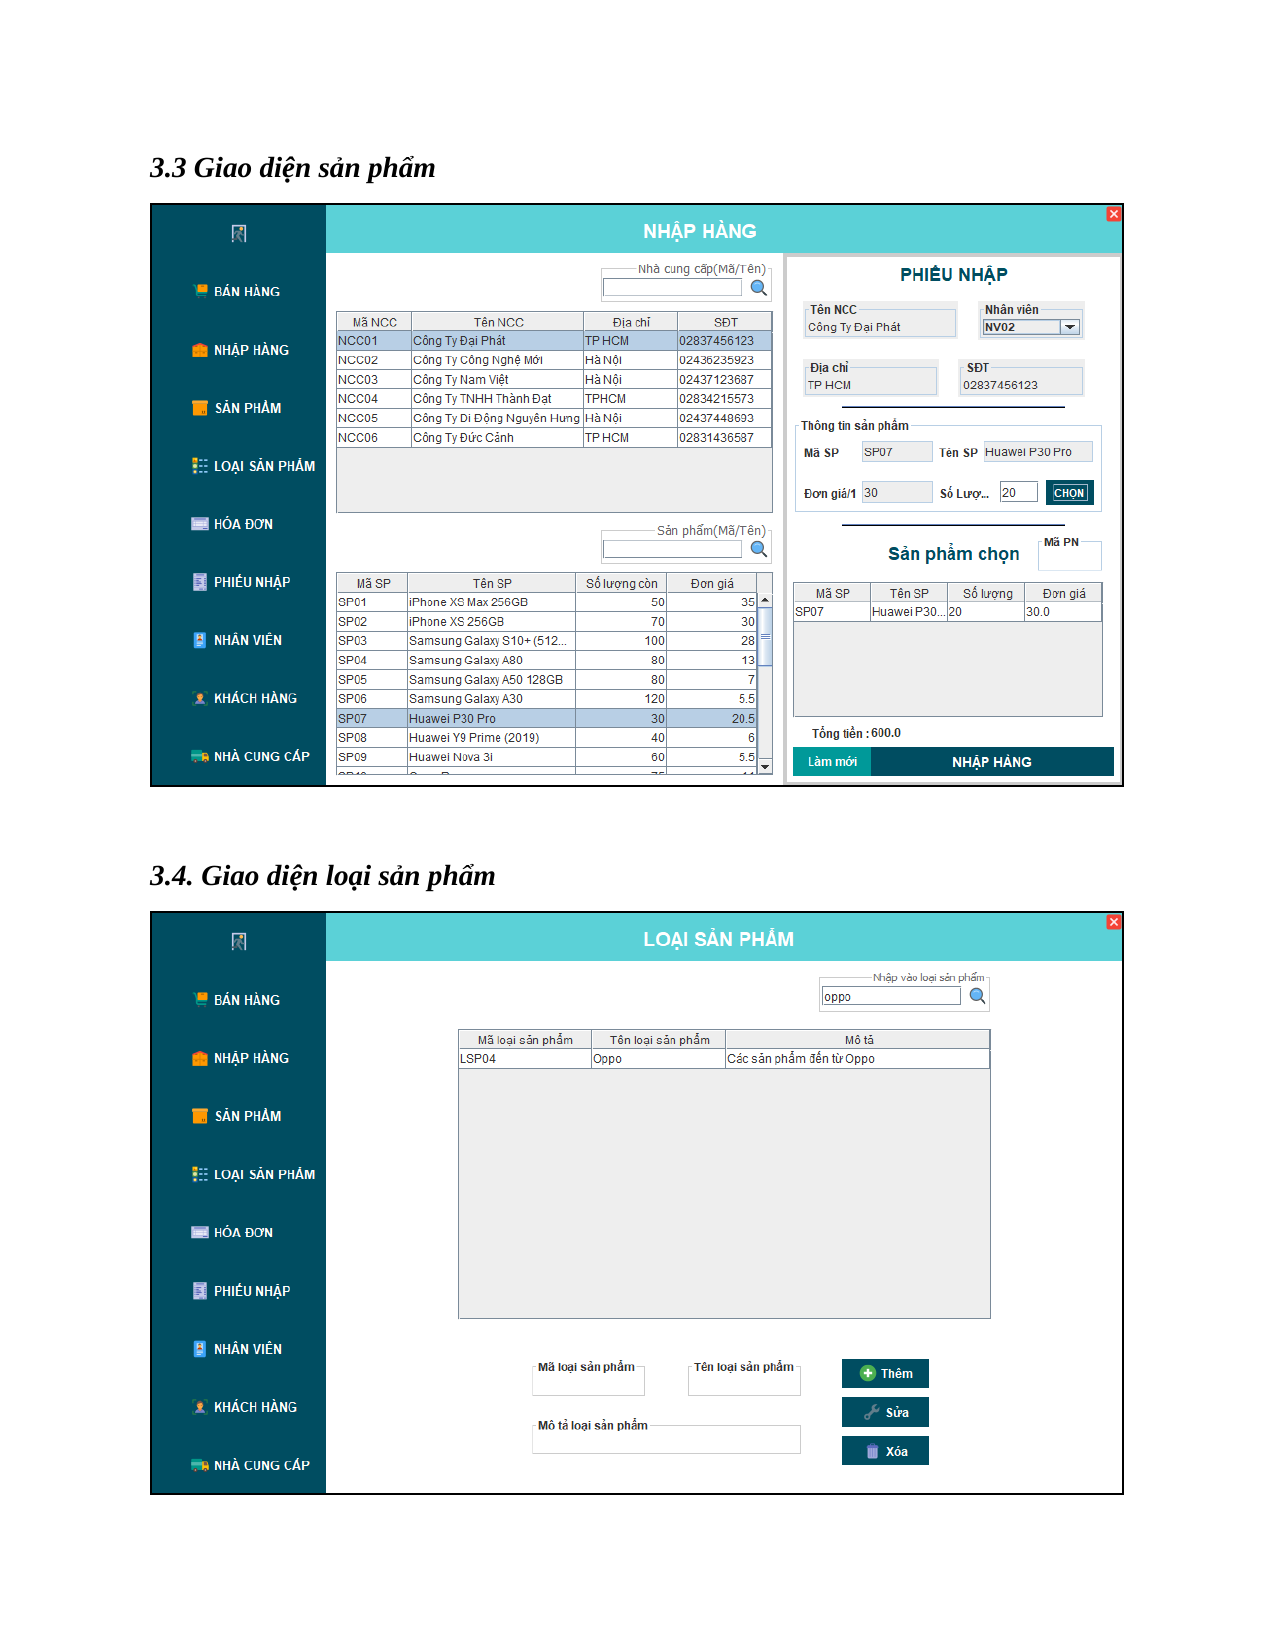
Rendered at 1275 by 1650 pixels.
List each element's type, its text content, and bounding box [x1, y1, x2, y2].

picture [193, 1109, 207, 1123]
picture [232, 462, 237, 470]
picture [256, 1287, 266, 1295]
picture [262, 288, 269, 295]
picture [221, 996, 228, 1004]
picture [215, 1462, 224, 1469]
picture [193, 401, 207, 415]
picture [259, 1345, 267, 1353]
picture [293, 1459, 298, 1469]
picture [274, 1345, 281, 1353]
picture [270, 1287, 279, 1295]
picture [238, 1345, 248, 1353]
picture [196, 993, 207, 1002]
picture [215, 1345, 224, 1353]
picture [238, 462, 243, 470]
picture [194, 574, 206, 590]
picture [194, 1341, 205, 1357]
picture [192, 518, 208, 530]
picture [277, 694, 287, 702]
picture [233, 520, 238, 528]
picture [196, 694, 204, 703]
picture [258, 1054, 267, 1062]
picture [267, 693, 276, 702]
picture [274, 636, 281, 644]
picture [229, 1112, 239, 1120]
picture [215, 1054, 224, 1062]
picture [228, 753, 234, 760]
picture [292, 1170, 301, 1178]
picture [268, 1054, 278, 1062]
picture [229, 996, 239, 1004]
picture [261, 520, 272, 528]
picture [221, 1112, 228, 1120]
picture [268, 1112, 280, 1120]
picture [228, 636, 237, 644]
picture [215, 1403, 220, 1411]
picture [292, 461, 301, 470]
picture [232, 933, 246, 949]
picture [228, 1287, 237, 1295]
picture [238, 636, 248, 644]
picture [221, 288, 228, 295]
picture [259, 996, 269, 1004]
picture [259, 636, 267, 644]
picture [256, 578, 266, 586]
picture [228, 694, 237, 702]
picture [263, 462, 273, 470]
picture [228, 1054, 237, 1062]
picture [193, 1052, 207, 1065]
picture [258, 1462, 269, 1469]
text 3.3 Giao diện sản phẩm [150, 150, 1125, 183]
picture [268, 404, 280, 412]
picture [280, 1287, 285, 1295]
picture [215, 694, 220, 702]
text 3.4. Giao diện loại sản phẩm [150, 858, 1125, 892]
picture [192, 1227, 208, 1238]
picture [228, 1462, 237, 1469]
picture [258, 1111, 267, 1120]
picture [238, 1054, 243, 1062]
picture [194, 633, 205, 648]
picture [302, 1171, 314, 1178]
picture [193, 458, 197, 474]
picture [228, 578, 237, 586]
picture [267, 1403, 276, 1411]
picture [270, 578, 279, 586]
picture [229, 404, 239, 412]
picture [196, 285, 207, 294]
picture [277, 1403, 287, 1411]
picture [258, 753, 272, 760]
picture [268, 346, 278, 354]
picture [196, 1402, 204, 1412]
picture [215, 346, 224, 354]
picture [258, 346, 267, 354]
picture [221, 404, 228, 412]
picture [255, 1171, 262, 1178]
picture [232, 225, 246, 241]
picture [302, 462, 314, 470]
picture [193, 1167, 197, 1182]
picture [280, 578, 285, 586]
picture [228, 1345, 237, 1353]
picture [228, 346, 237, 354]
picture [228, 1403, 237, 1411]
picture [263, 1171, 273, 1178]
picture [232, 288, 239, 295]
picture [258, 403, 267, 412]
picture [193, 344, 207, 356]
picture [194, 1283, 206, 1299]
picture [250, 996, 255, 1004]
picture [215, 636, 224, 644]
picture [238, 346, 243, 354]
picture [192, 1459, 208, 1471]
picture [327, 913, 1122, 1493]
picture [232, 1229, 238, 1236]
picture [215, 753, 224, 760]
picture [327, 205, 1122, 785]
picture [255, 462, 262, 470]
picture [192, 750, 208, 762]
picture [261, 1229, 272, 1236]
